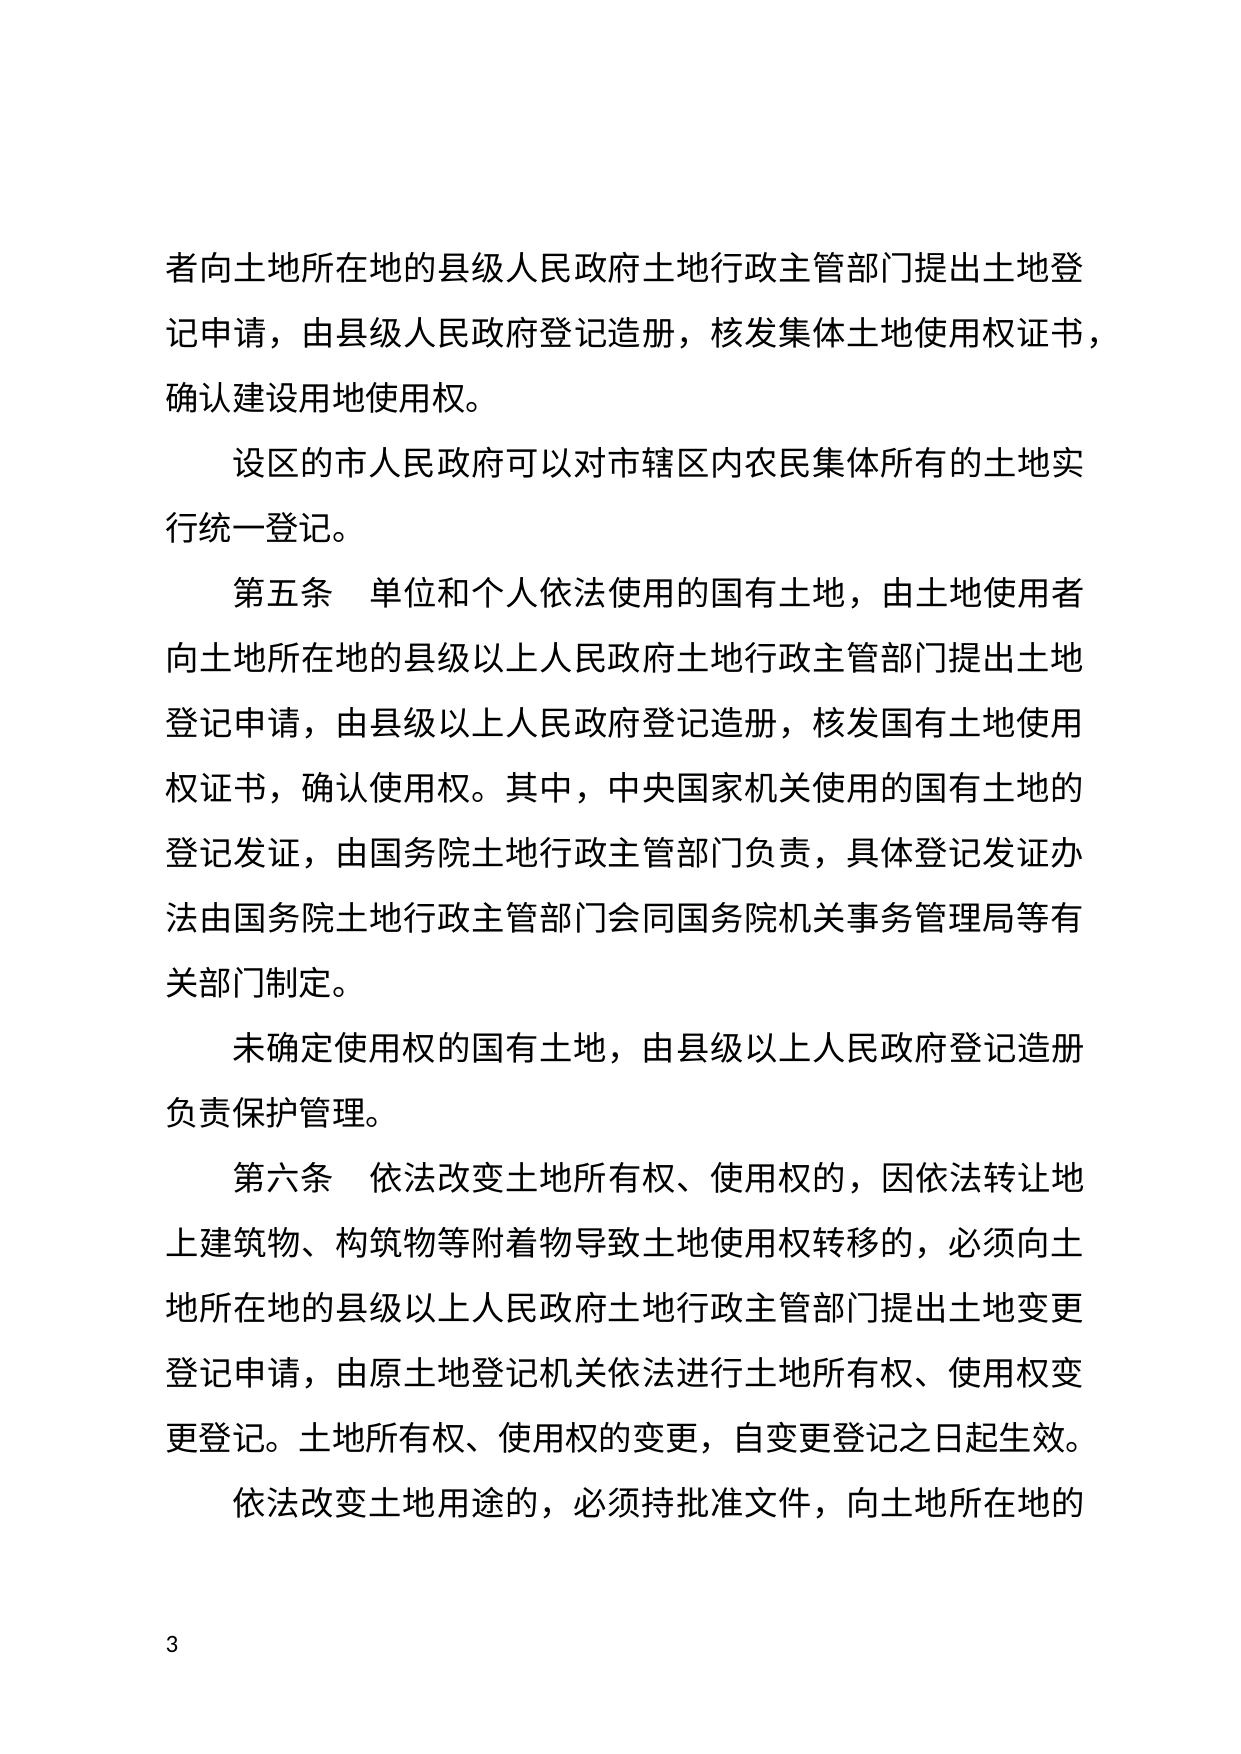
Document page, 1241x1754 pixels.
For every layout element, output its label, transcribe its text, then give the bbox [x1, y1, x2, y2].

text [165, 1468, 1087, 1533]
text 未确定使用权的国有土地，由县级以上人民政府登记造册，负责保护管理。 [165, 1013, 1087, 1143]
text 第五条 单位和个人依法使用的国有土地，由土地使用者向土地所在地的县级以上人民政府土地行政主管部门提出土地登记申请，由县级以上人民政府登记造册，核发国有土地使用权证书，确认使用权。其中，中央国家机关使用的国有土地的登记发证，由国务院土地行政主管部门负责，具体登记发证办法由国务院土地行政主管部门会同国务院机关事务管理局等有关部门制定。 [165, 558, 1087, 1013]
text 设区的市人民政府可以对市辖区内农民集体所有的土地实行统一登记。 [165, 428, 1087, 558]
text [165, 233, 1087, 428]
text 第六条 依法改变土地所有权、使用权的，因依法转让地上建筑物、构筑物等附着物导致土地使用权转移的，必须向土地所在地的县级以上人民政府土地行政主管部门提出土地变更登记申请，由原土地登记机关依法进行土地所有权、使用权变更登记。土地所有权、使用权的变更，自变更登记之日起生效。 [165, 1143, 1087, 1468]
